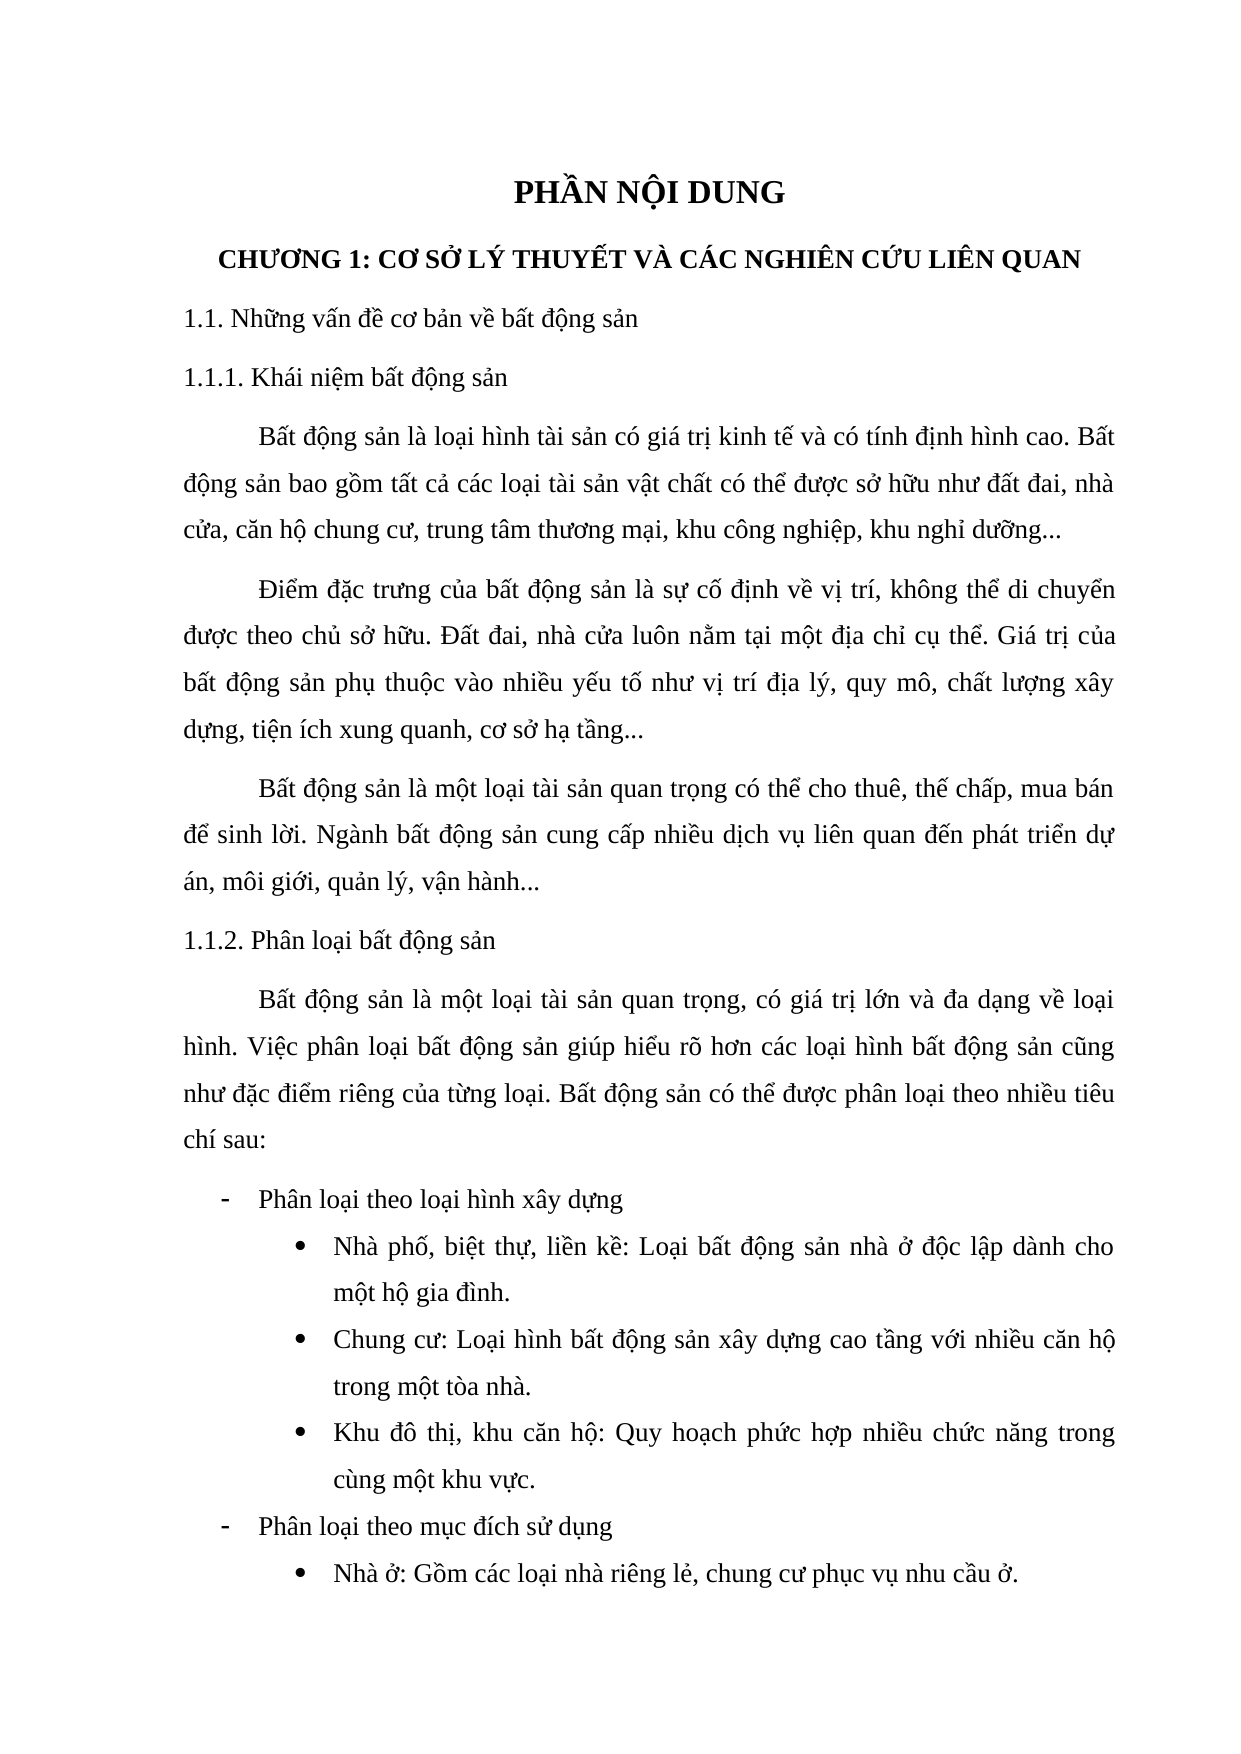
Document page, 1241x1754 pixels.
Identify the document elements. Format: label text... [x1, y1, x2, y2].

list Chung cư: Loại hình bất động sản xây dựng cao tầng với nhiều căn hộ trong một tòa nhà. [296, 1323, 1116, 1401]
subtitle CHƯƠNG 1: CƠ SỞ LÝ THUYẾT VÀ CÁC NGHIÊN CỨU LIÊN QUAN [183, 243, 1116, 274]
list Phân loại theo mục đích sử dụng [221, 1510, 1116, 1541]
list Phân loại theo loại hình xây dựng [221, 1183, 1116, 1214]
subtitle 1.1.1. Khái niệm bất động sản [183, 361, 1116, 392]
text Điểm đặc trưng của bất động sản là sự cố định về vị trí, không thể di chuyển được theo chủ sở hữu. Đất đai, nhà cửa luôn nằm tại một địa chỉ cụ thể. Giá trị của bất động sản phụ thuộc vào nhiều yếu tố như vị trí địa lý, quy mô, chất lượng xây dựng, tiện ích xung quanh, cơ sở hạ tầng... [183, 573, 1116, 744]
list Nhà phố, biệt thự, liền kề: Loại bất động sản nhà ở độc lập dành cho một hộ gia đình. [296, 1229, 1116, 1307]
subtitle 1.1. Những vấn đề cơ bản về bất động sản [183, 302, 1116, 333]
text Bất động sản là một loại tài sản quan trọng có thể cho thuê, thế chấp, mua bán để sinh lời. Ngành bất động sản cung cấp nhiều dịch vụ liên quan đến phát triển dự án, môi giới, quản lý, vận hành... [183, 772, 1116, 896]
subtitle 1.1.2. Phân loại bất động sản [183, 924, 1116, 956]
text Bất động sản là loại hình tài sản có giá trị kinh tế và có tính định hình cao. Bất động sản bao gồm tất cả các loại tài sản vật chất có thể được sở hữu như đất đai, nhà cửa, căn hộ chung cư, trung tâm thương mại, khu công nghiệp, khu nghỉ dưỡng... [183, 420, 1116, 545]
list Khu đô thị, khu căn hộ: Quy hoạch phức hợp nhiều chức năng trong cùng một khu vực. [296, 1416, 1116, 1494]
text Bất động sản là một loại tài sản quan trọng, có giá trị lớn và đa dạng về loại hình. Việc phân loại bất động sản giúp hiểu rõ hơn các loại hình bất động sản cũng như đặc điểm riêng của từng loại. Bất động sản có thể được phân loại theo nhiều tiêu chí sau: [183, 983, 1116, 1155]
list Nhà ở: Gồm các loại nhà riêng lẻ, chung cư phục vụ nhu cầu ở. [296, 1557, 1116, 1588]
subtitle PHẦN NỘI DUNG [183, 173, 1116, 211]
